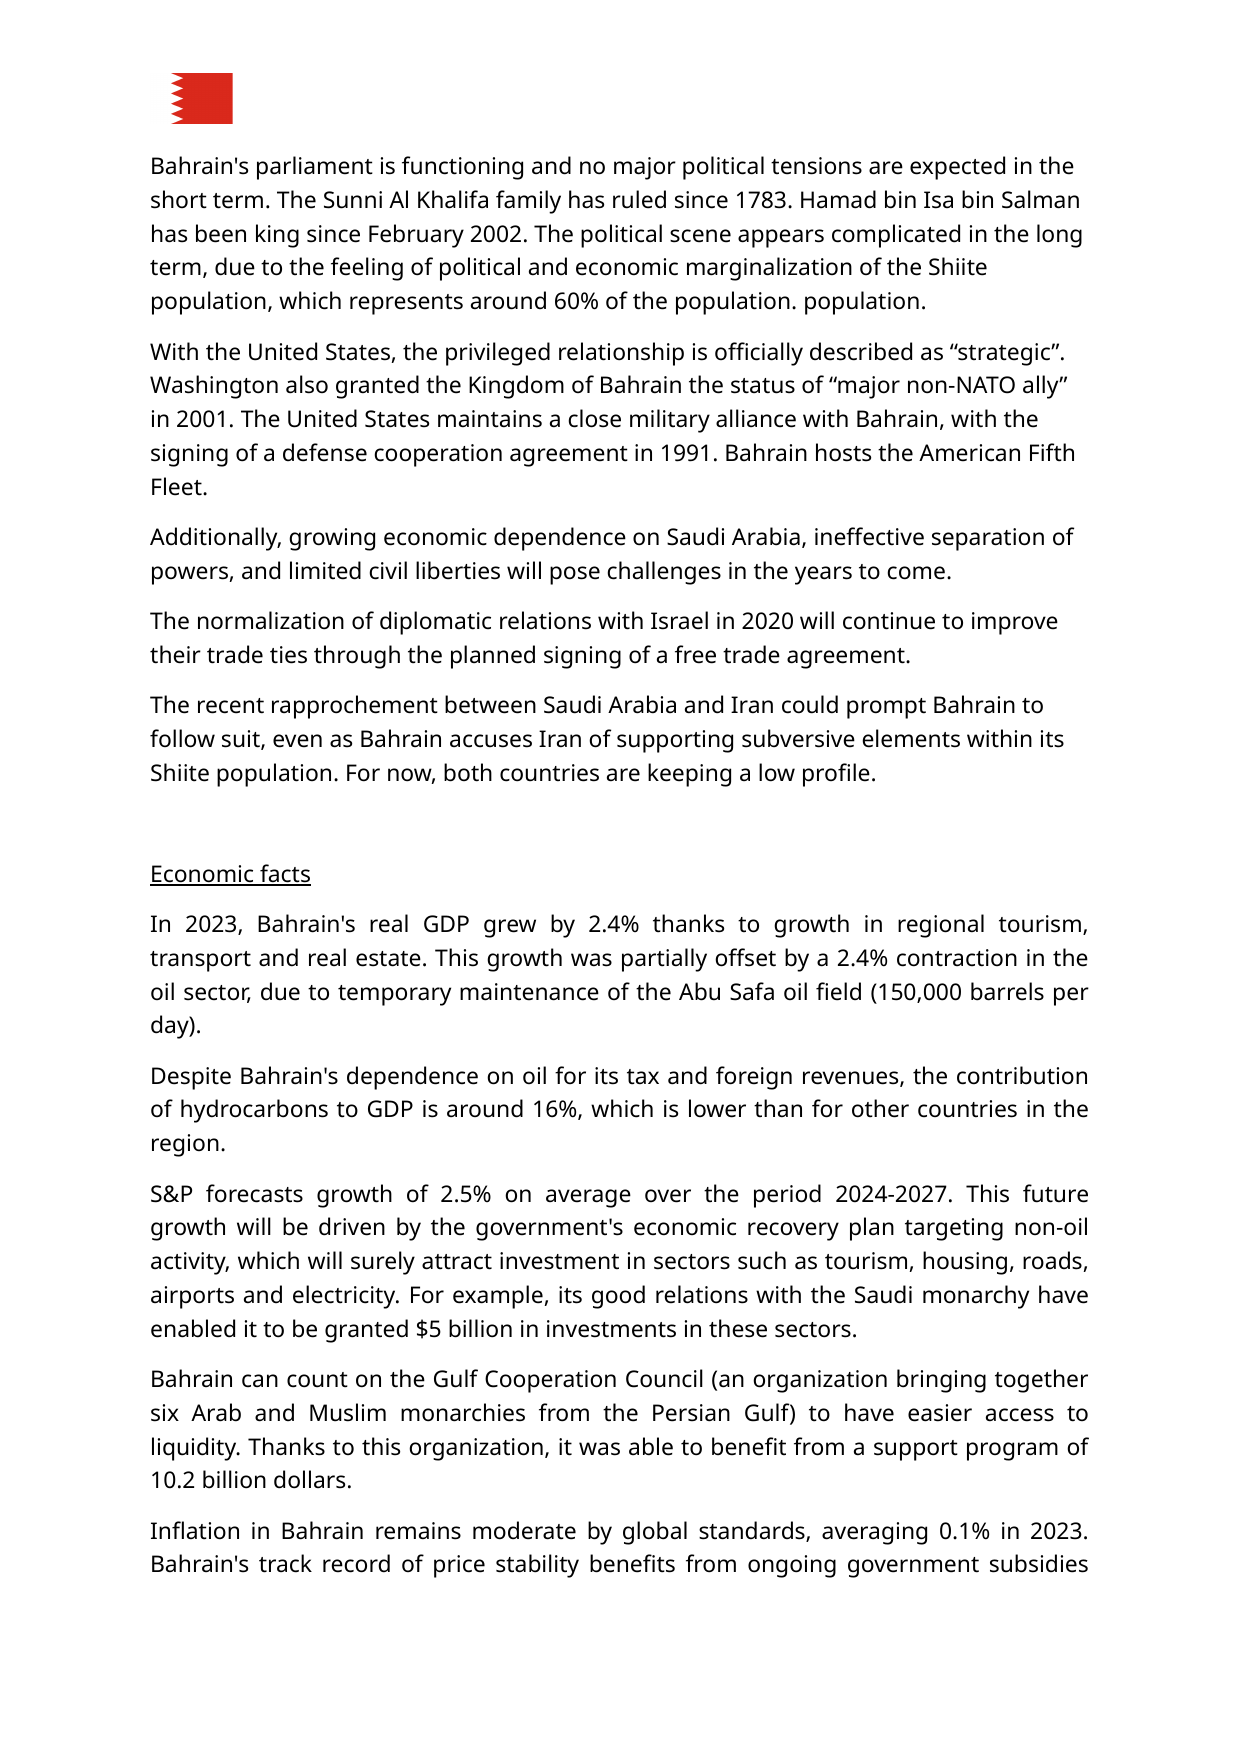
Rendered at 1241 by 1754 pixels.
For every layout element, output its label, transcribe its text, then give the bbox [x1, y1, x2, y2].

text In 2023, Bahrain's real GDP grew by 2.4% thanks to growth in regional tourism, transport and real estate. This growth was partially offset by a 2.4% contraction in the oil sector, due to temporary maintenance of the Abu Safa oil field (150,000 barrels per day). [150, 908, 1090, 1040]
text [150, 1514, 1090, 1579]
text Despite Bahrain's dependence on oil for its tax and foreign revenues, the contribution of hydrocarbons to GDP is around 16%, which is lower than for other countries in the region. [150, 1059, 1090, 1158]
text Bahrain can count on the Gulf Cooperation Council (an organization bringing together six Arab and Muslim monarchies from the Persian Gulf) to have easier access to liquidity. Thanks to this organization, it was able to benefit from a support program of 10.2 billion dollars. [150, 1363, 1090, 1495]
text S&P forecasts growth of 2.5% on average over the period 2024-2027. This future growth will be driven by the government's economic recovery plan targeting non-oil activity, which will surely attract investment in sectors such as tourism, housing, roads, airports and electricity. For example, its good relations with the Saudi monarchy have enabled it to be granted $5 billion in investments in these sectors. [150, 1177, 1090, 1344]
picture [150, 73, 233, 124]
text Additionally, growing economic dependence on Saudi Arabia, ineffective separation of powers, and limited civil liberties will pose challenges in the years to come. [150, 521, 1090, 586]
text Bahrain's parliament is functioning and no major political tensions are expected in the short term. The Sunni Al Khalifa family has ruled since 1783. Hamad bin Isa bin Salman has been king since February 2002. The political scene appears complicated in the long term, due to the feeling of political and economic marginalization of the Shiite population, which represents around 60% of the population. population. [150, 150, 1090, 316]
text The normalization of diplomatic relations with Israel in 2020 will continue to improve their trade ties through the planned signing of a free trade agreement. [150, 605, 1090, 670]
text The recent rapprochement between Saudi Arabia and Iran could prompt Bahrain to follow suit, even as Bahrain accuses Iran of supporting subversive elements within its Shiite population. For now, both countries are keeping a low profile. [150, 689, 1090, 788]
text Economic facts [150, 857, 1090, 889]
text With the United States, the privileged relationship is officially described as “strategic”. Washington also granted the Kingdom of Bahrain the status of “major non-NATO ally” in 2001. The United States maintains a close military alliance with Bahrain, with the signing of a defense cooperation agreement in 1991. Bahrain hosts the American Fifth Fleet. [150, 335, 1090, 502]
